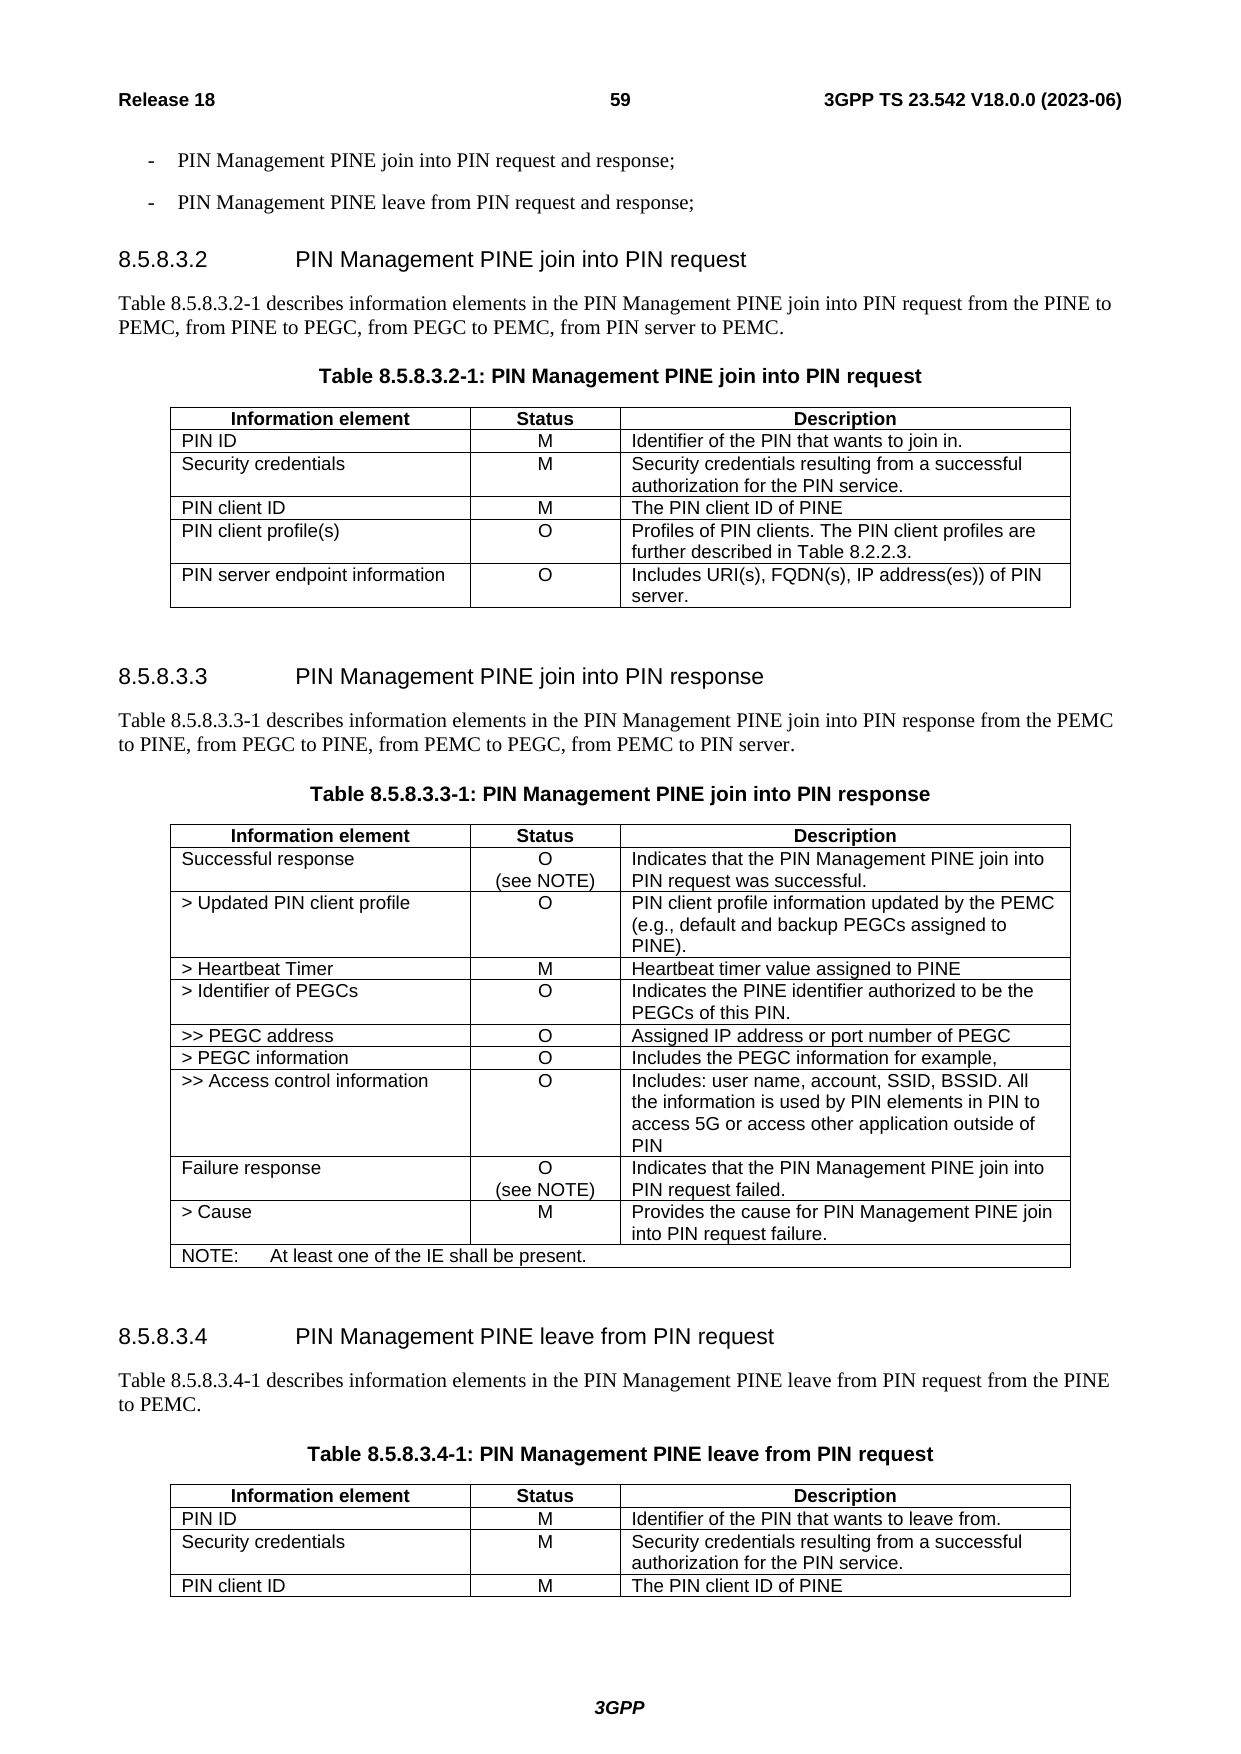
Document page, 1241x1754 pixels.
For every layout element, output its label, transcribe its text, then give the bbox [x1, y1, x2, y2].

table_cell O [471, 520, 620, 563]
table_cell PIN client profile(s) [171, 520, 470, 563]
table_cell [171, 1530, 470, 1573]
table_cell Security credentials [171, 453, 470, 496]
table_cell PIN client ID [171, 497, 470, 518]
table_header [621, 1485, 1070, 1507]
table_cell Indicates the PINE identifier authorized to be the PEGCs of this PIN. [621, 980, 1070, 1023]
table_cell M [471, 497, 620, 518]
table_cell Failure response [171, 1157, 470, 1200]
table_cell O [471, 892, 620, 957]
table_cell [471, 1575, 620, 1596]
table_cell Successful response [171, 848, 470, 891]
table_cell O [471, 1025, 620, 1046]
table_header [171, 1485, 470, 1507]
table_cell M [471, 430, 620, 452]
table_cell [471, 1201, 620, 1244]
table_cell PIN client profile information updated by the PEMC (e.g., default and backup PEGCs assigned to PINE). [621, 892, 1070, 957]
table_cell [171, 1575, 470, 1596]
table_cell Includes URI(s), FQDN(s), IP address(es)) of PIN server. [621, 564, 1070, 607]
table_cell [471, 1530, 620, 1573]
table_header Information element [171, 825, 470, 847]
text Table 8.5.8.3.2-1 describes information elements in the PIN Management PINE join into PIN request from the PINE to PEMC, from PINE to PEGC, from PEGC to PEMC, from PIN server to PEMC. [118, 291, 1122, 339]
subtitle 8.5.8.3.4 PIN Management PINE leave from PIN request [118, 1323, 1122, 1349]
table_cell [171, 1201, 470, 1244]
table_cell PIN ID [171, 430, 470, 452]
table_header Information element [171, 408, 470, 429]
table_header Description [621, 825, 1070, 847]
subtitle 8.5.8.3.2 PIN Management PINE join into PIN request [118, 246, 1122, 272]
text Table 8.5.8.3.4-1: PIN Management PINE leave from PIN request [118, 1441, 1122, 1465]
table_cell The PIN client ID of PINE [621, 497, 1070, 518]
table_cell O (see NOTE) [471, 848, 620, 891]
table_cell Identifier of the PIN that wants to join in. [621, 430, 1070, 452]
text Table 8.5.8.3.3-1 describes information elements in the PIN Management PINE join into PIN response from the PEMC to PINE, from PEGC to PINE, from PEMC to PEGC, from PEMC to PIN server. [118, 708, 1122, 756]
table_cell > PEGC information [171, 1047, 470, 1069]
table_cell O [471, 564, 620, 607]
table_cell M [471, 958, 620, 979]
text - PIN Management PINE join into PIN request and response; [148, 147, 1122, 172]
table_header Description [621, 408, 1070, 429]
table_cell >> Access control information [171, 1070, 470, 1156]
table_cell Security credentials resulting from a successful authorization for the PIN service. [621, 453, 1070, 496]
table_cell Heartbeat timer value assigned to PINE [621, 958, 1070, 979]
table_cell Profiles of PIN clients. The PIN client profiles are further described in Table 8.2.2.3. [621, 520, 1070, 563]
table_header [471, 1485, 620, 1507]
table_cell Assigned IP address or port number of PEGC [621, 1025, 1070, 1046]
table_cell Indicates that the PIN Management PINE join into PIN request was successful. [621, 848, 1070, 891]
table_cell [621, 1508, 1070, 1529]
table_cell > Identifier of PEGCs [171, 980, 470, 1023]
table_header Status [471, 408, 620, 429]
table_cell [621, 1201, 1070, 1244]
subtitle 8.5.8.3.3 PIN Management PINE join into PIN response [118, 663, 1122, 689]
table_cell O (see NOTE) [471, 1157, 620, 1200]
text Table 8.5.8.3.4-1 describes information elements in the PIN Management PINE leave from PIN request from the PINE to PEMC. [118, 1368, 1122, 1416]
table_cell PIN server endpoint information [171, 564, 470, 607]
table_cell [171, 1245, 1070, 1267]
table_cell >> PEGC address [171, 1025, 470, 1046]
table_cell M [471, 453, 620, 496]
table_cell O [471, 980, 620, 1023]
table_cell O [471, 1070, 620, 1156]
table_cell Indicates that the PIN Management PINE join into PIN request failed. [621, 1157, 1070, 1200]
table_cell > Heartbeat Timer [171, 958, 470, 979]
table_cell O [471, 1047, 620, 1069]
text - PIN Management PINE leave from PIN request and response; [148, 190, 1122, 214]
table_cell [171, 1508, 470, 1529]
table_cell Includes: user name, account, SSID, BSSID. All the information is used by PIN elements in PIN to access 5G or access other application outside of PIN [621, 1070, 1070, 1156]
table_cell > Updated PIN client profile [171, 892, 470, 957]
text Table 8.5.8.3.2-1: PIN Management PINE join into PIN request [118, 364, 1122, 388]
table_cell Includes the PEGC information for example, [621, 1047, 1070, 1069]
text Table 8.5.8.3.3-1: PIN Management PINE join into PIN response [118, 781, 1122, 805]
table_header Status [471, 825, 620, 847]
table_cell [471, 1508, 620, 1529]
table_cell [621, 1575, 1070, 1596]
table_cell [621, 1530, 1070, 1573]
